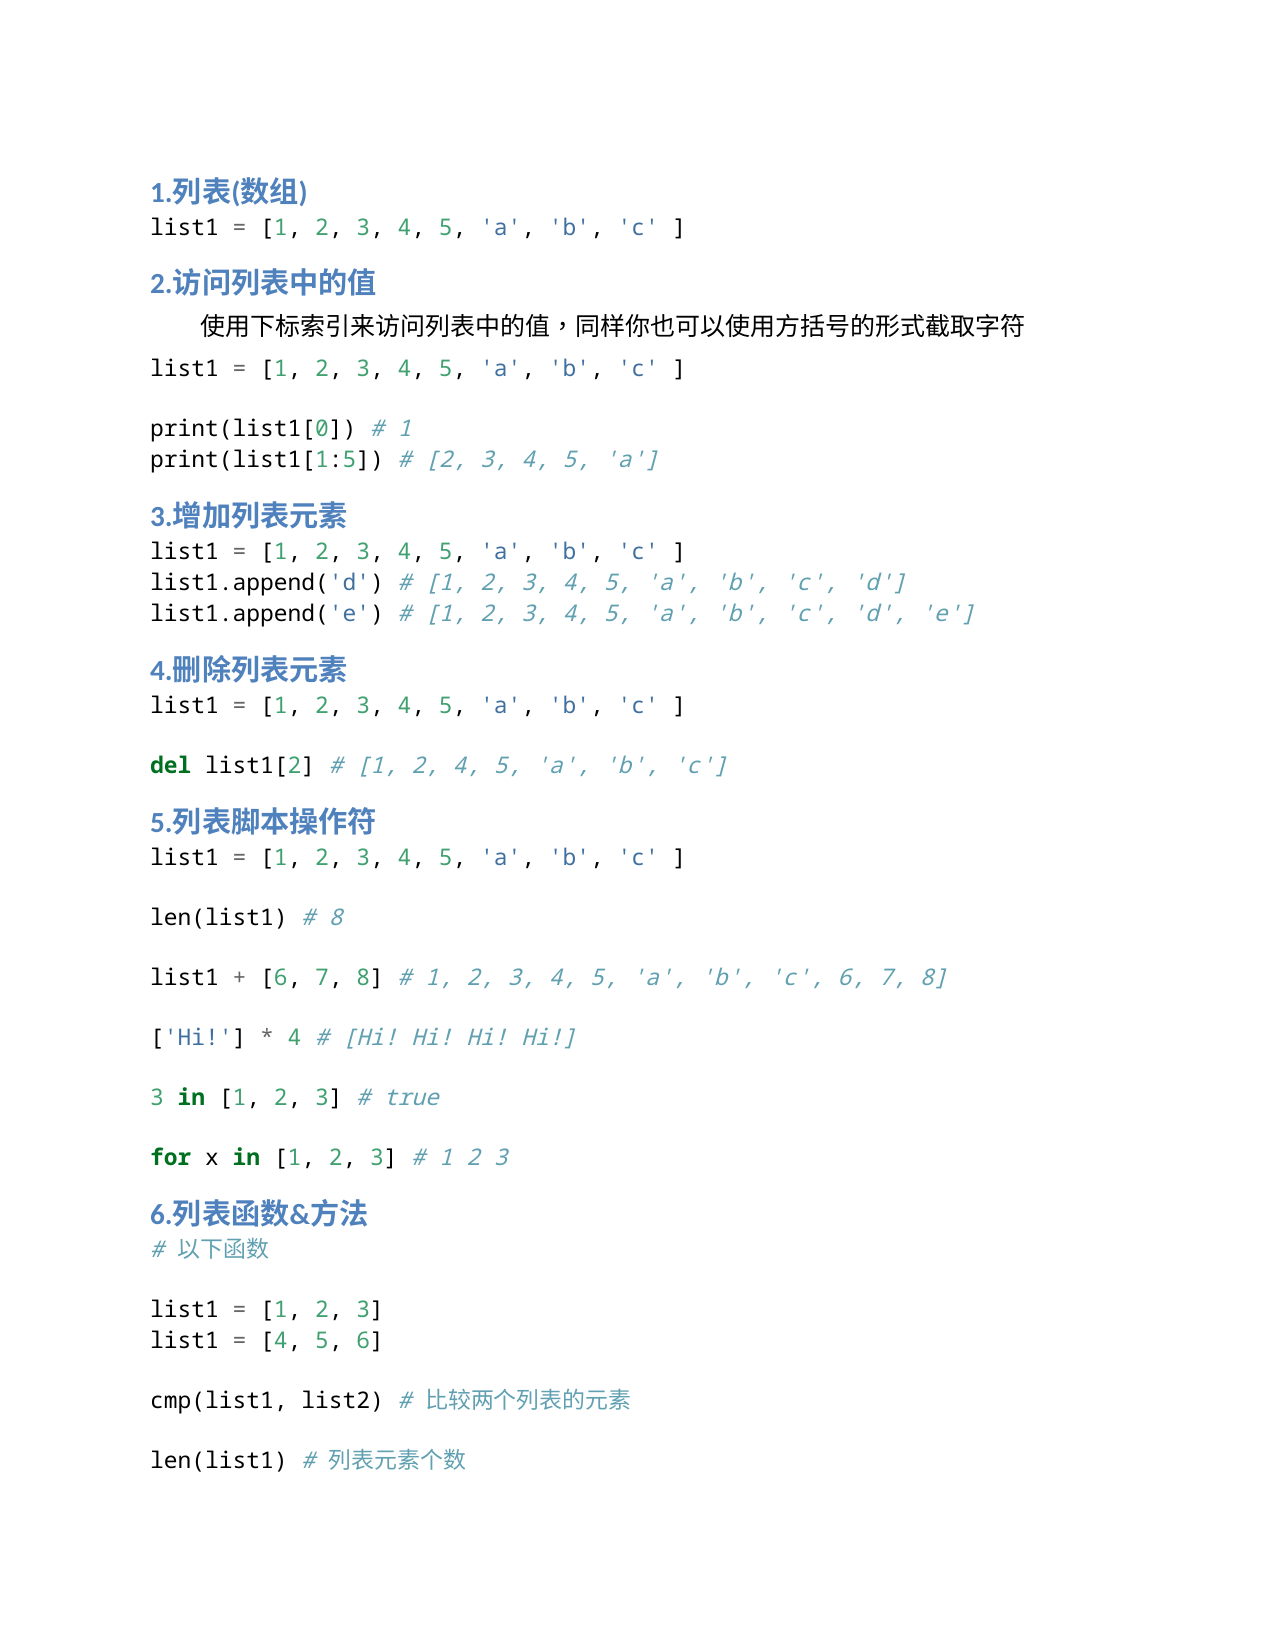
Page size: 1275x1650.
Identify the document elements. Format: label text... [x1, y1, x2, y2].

text list1 = [1, 2, 3, 4, 5, 'a', 'b', 'c' ] print(list1[0]) # 1 print(list1[1:5]) # [2, 3, 4, 5, 'a'] [150, 352, 1125, 474]
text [150, 1233, 1125, 1475]
text list1 = [1, 2, 3, 4, 5, 'a', 'b', 'c' ] list1.append('d') # [1, 2, 3, 4, 5, 'a', 'b', 'c', 'd'] list1.append('e') # [1, 2, 3, 4, 5, 'a', 'b', 'c', 'd', 'e'] [150, 535, 1125, 629]
subtitle 6.列表函数&方法 [150, 1193, 1125, 1233]
text list1 = [1, 2, 3, 4, 5, 'a', 'b', 'c' ] [150, 211, 1125, 242]
subtitle 4.删除列表元素 [150, 649, 1125, 689]
subtitle 3.增加列表元素 [150, 495, 1125, 535]
subtitle 5.列表脚本操作符 [150, 801, 1125, 841]
text 使用下标索引来访问列表中的值，同样你也可以使用方括号的形式截取字符 [200, 313, 1075, 341]
text list1 = [1, 2, 3, 4, 5, 'a', 'b', 'c' ] del list1[2] # [1, 2, 4, 5, 'a', 'b', 'c'] [150, 689, 1125, 780]
subtitle 2.访问列表中的值 [150, 263, 1125, 302]
subtitle 1.列表(数组) [150, 171, 1125, 211]
text list1 = [1, 2, 3, 4, 5, 'a', 'b', 'c' ] len(list1) # 8 list1 + [6, 7, 8] # 1, 2, 3, 4, 5, 'a', 'b', 'c', 6, 7, 8] ['Hi!'] * 4 # [Hi! Hi! Hi! Hi!] 3 in [1, 2, 3] # true for x in [1, 2, 3] # 1 2 3 [150, 841, 1125, 1172]
